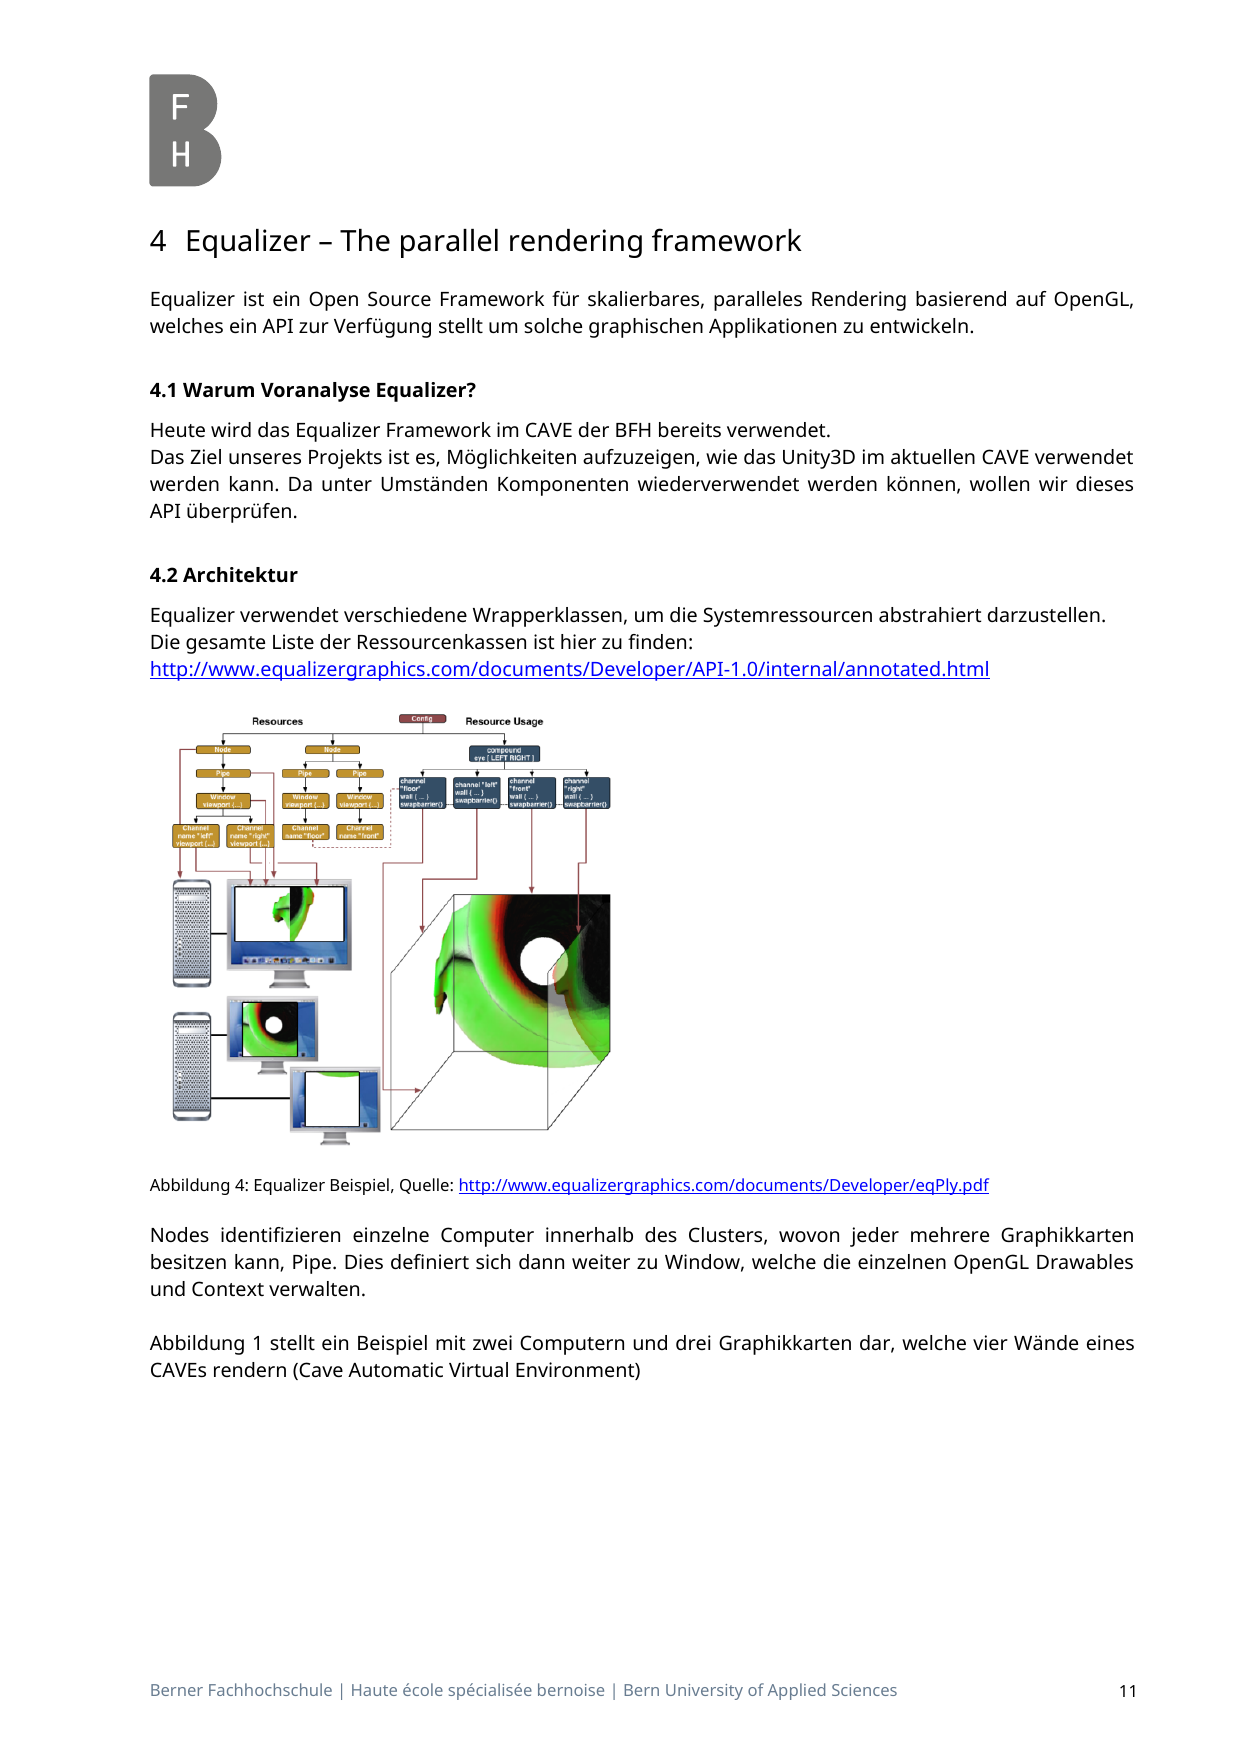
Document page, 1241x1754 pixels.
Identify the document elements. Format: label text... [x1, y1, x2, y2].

subtitle Warum Voranalyse Equalizer? [149, 377, 1136, 404]
subtitle Architektur [149, 562, 1136, 589]
text Abbildung 1 stellt ein Beispiel mit zwei Computern und drei Graphikkarten dar, welche vier Wände eines CAVEs rendern (Cave Automatic Virtual Environment) [149, 1329, 1136, 1383]
text Nodes identifizieren einzelne Computer innerhalb des Clusters, wovon jeder mehrere Graphikkarten besitzen kann, Pipe. Dies definiert sich dann weiter zu Window, welche die einzelnen OpenGL Drawables und Context verwalten. [149, 1221, 1136, 1302]
subtitle Equalizer – The parallel rendering framework [149, 221, 1136, 260]
text Heute wird das Equalizer Framework im CAVE der BFH bereits verwendet. [149, 416, 1136, 443]
text Das Ziel unseres Projekts ist es, Möglichkeiten aufzuzeigen, wie das Unity3D im aktuellen CAVE verwendet werden kann. Da unter Umständen Komponenten wiederverwendet werden können, wollen wir dieses API überprüfen. [149, 443, 1136, 524]
text http://www.equalizergraphics.com/documents/Developer/API-1.0/internal/annotated.html [149, 655, 1136, 682]
text Equalizer ist ein Open Source Framework für skalierbares, paralleles Rendering basierend auf OpenGL, welches ein API zur Verfügung stellt um solche graphischen Applikationen zu entwickeln. [149, 285, 1136, 339]
text Equalizer verwendet verschiedene Wrapperklassen, um die Systemressourcen abstrahiert darzustellen. [149, 601, 1136, 628]
picture [149, 709, 637, 1159]
text Die gesamte Liste der Ressourcenkassen ist hier zu finden: [149, 628, 1136, 655]
